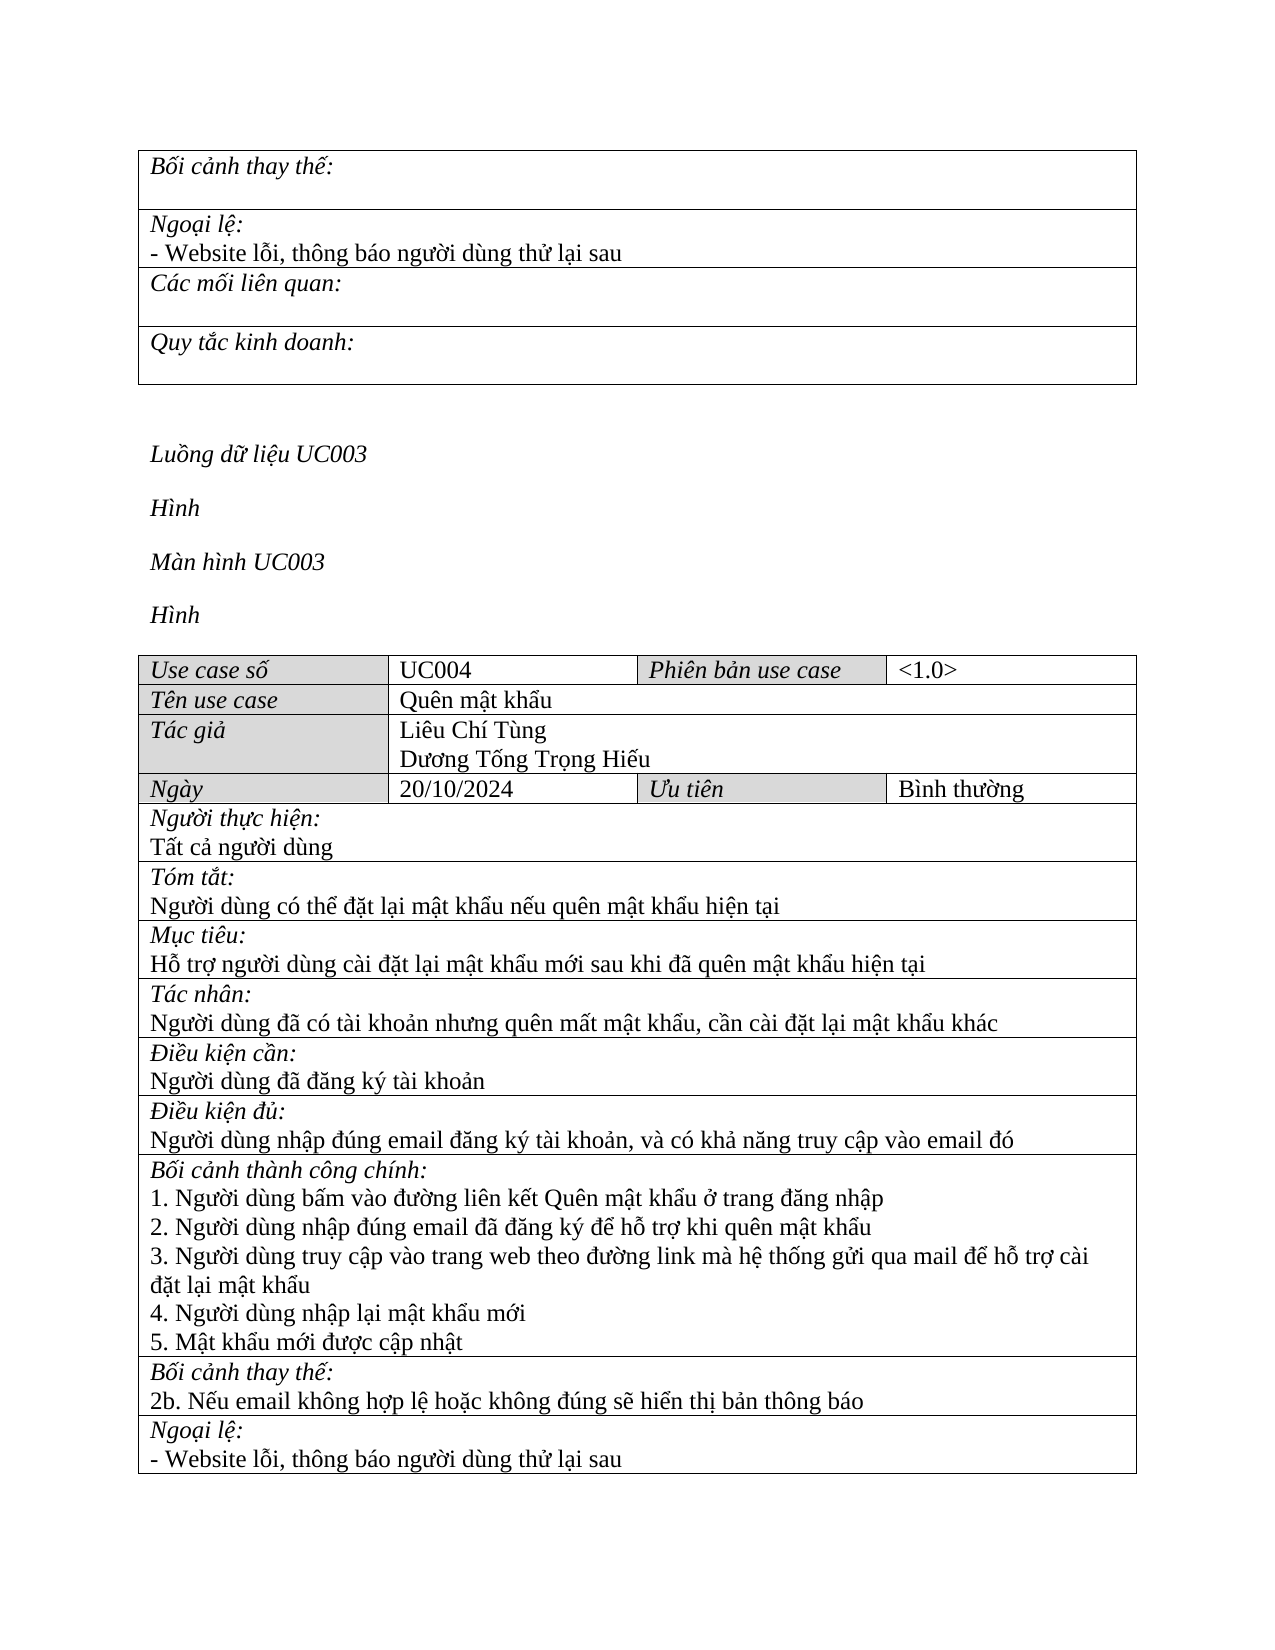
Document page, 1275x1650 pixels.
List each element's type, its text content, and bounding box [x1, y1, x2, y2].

text Luồng dữ liệu UC003 [150, 439, 1125, 468]
table_cell Ưu tiên [638, 774, 886, 802]
table_cell Người thực hiện: Tất cả người dùng [139, 804, 1136, 861]
table_cell Tóm tắt: Người dùng có thể đặt lại mật khẩu nếu quên mật khẩu hiện tại [139, 862, 1136, 919]
table_header <1.0> [887, 656, 1136, 684]
table_cell Liêu Chí Tùng Dương Tống Trọng Hiếu [389, 715, 1136, 773]
table_cell Điều kiện đủ: Người dùng nhập đúng email đăng ký tài khoản, và có khả năng truy cập vào email đó [139, 1096, 1136, 1154]
table_cell Tên use case [139, 685, 388, 714]
table_cell Quên mật khẩu [389, 685, 1136, 714]
table_header UC004 [389, 656, 637, 684]
table_cell Tác giả [139, 715, 388, 773]
table_cell Ngoại lệ: - Website lỗi, thông báo người dùng thử lại sau [139, 210, 1136, 267]
table_cell Ngoại lệ: - Website lỗi, thông báo người dùng thử lại sau [139, 1416, 1136, 1473]
table_cell Tác nhân: Người dùng đã có tài khoản nhưng quên mất mật khẩu, cần cài đặt lại mật khẩu khác [139, 979, 1136, 1037]
text Hình [150, 601, 1125, 629]
text Màn hình UC003 [150, 547, 1125, 576]
table_cell Ngày [139, 774, 388, 802]
table_cell 20/10/2024 [389, 774, 637, 802]
table_cell Các mối liên quan: [139, 268, 1136, 326]
table_header Phiên bản use case [638, 656, 886, 684]
table_cell Bình thường [887, 774, 1136, 802]
table_header Use case số [139, 656, 388, 684]
table_cell Bối cảnh thay thế: 2b. Nếu email không hợp lệ hoặc không đúng sẽ hiển thị bản thông báo [139, 1357, 1136, 1414]
table_cell Quy tắc kinh doanh: [139, 327, 1136, 384]
text Hình [150, 493, 1125, 522]
table_cell Mục tiêu: Hỗ trợ người dùng cài đặt lại mật khẩu mới sau khi đã quên mật khẩu hiện tại [139, 921, 1136, 978]
table_cell Điều kiện cần: Người dùng đã đăng ký tài khoản [139, 1038, 1136, 1095]
table_cell Bối cảnh thay thế: [139, 151, 1136, 208]
table_cell Bối cảnh thành công chính: 1. Người dùng bấm vào đường liên kết Quên mật khẩu ở trang đăng nhập 2. Người dùng nhập đúng email đã đăng ký để hỗ trợ khi quên mật khẩu 3. Người dùng truy cập vào trang web theo đường link mà hệ thống gửi qua mail để hỗ trợ cài đặt lại mật khẩu 4. Người dùng nhập lại mật khẩu mới 5. Mật khẩu mới được cập nhật [139, 1155, 1136, 1356]
